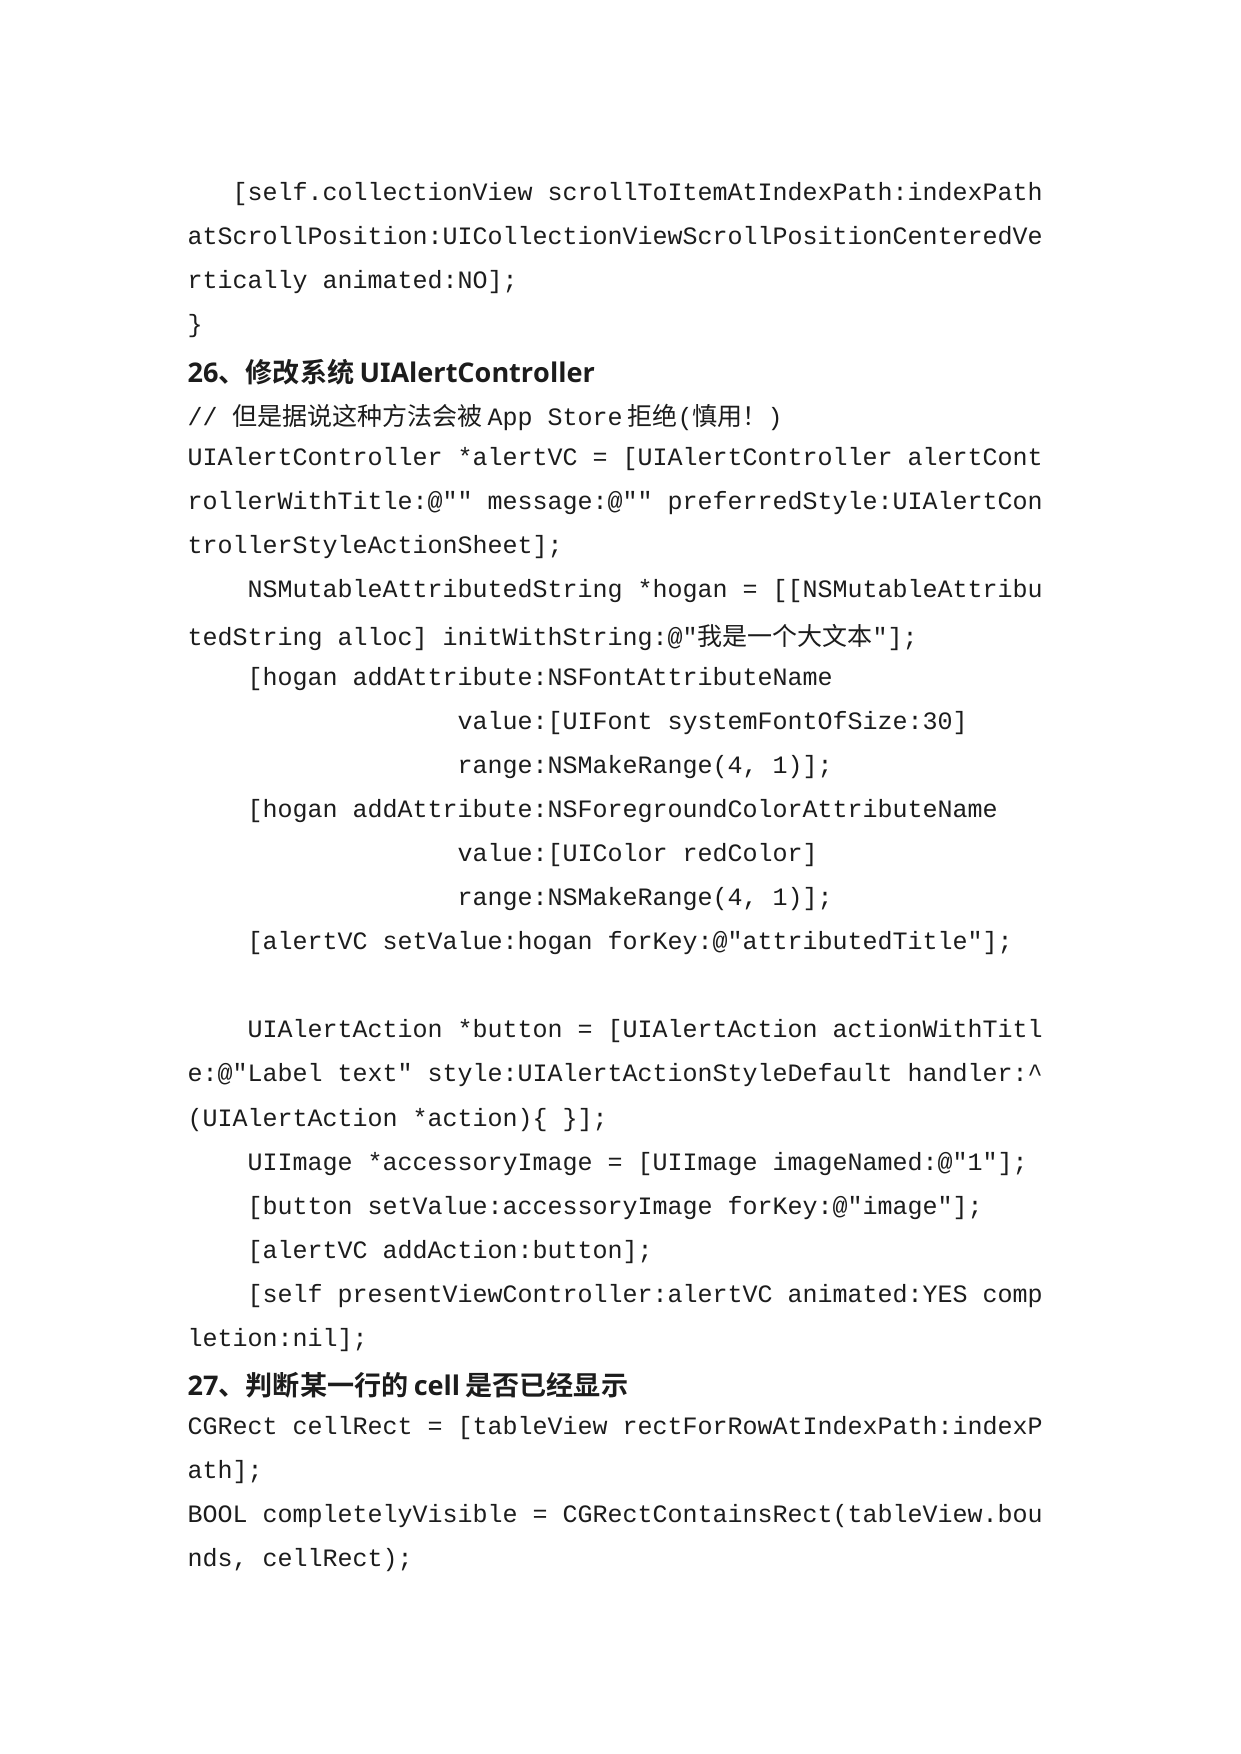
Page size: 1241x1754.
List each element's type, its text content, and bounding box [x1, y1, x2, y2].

text UIAlertAction *button = [UIAlertAction actionWithTitle:@"Label text" style:UIAlertActionStyleDefault handler:^(UIAlertAction *action){ }]; [187, 1009, 1053, 1141]
text [hogan addAttribute:NSForegroundColorAttributeName [187, 789, 1053, 833]
text value:[UIColor redColor] [187, 833, 1053, 877]
text range:NSMakeRange(4, 1)]; [187, 745, 1053, 789]
text CGRect cellRect = [tableView rectForRowAtIndexPath:indexPath]; [187, 1406, 1053, 1494]
text [alertVC setValue:hogan forKey:@"attributedTitle"]; [187, 921, 1053, 965]
text [self presentViewController:alertVC animated:YES completion:nil]; [187, 1273, 1053, 1362]
text NSMutableAttributedString *hogan = [[NSMutableAttributedString alloc] initWithString:@"我是一个大文本"]; [187, 568, 1053, 657]
text 27、判断某一行的cell是否已经显示 [187, 1362, 1053, 1406]
text // 但是据说这种方法会被App Store拒绝(慎用！) [187, 392, 1053, 436]
text BOOL completelyVisible = CGRectContainsRect(tableView.bounds, cellRect); [187, 1494, 1053, 1582]
text UIAlertController *alertVC = [UIAlertController alertControllerWithTitle:@"" message:@"" preferredStyle:UIAlertControllerStyleActionSheet]; [187, 436, 1053, 568]
text value:[UIFont systemFontOfSize:30] [187, 701, 1053, 745]
text [self.collectionView scrollToItemAtIndexPath:indexPath atScrollPosition:UICollectionViewScrollPositionCenteredVertically animated:NO]; [187, 172, 1053, 304]
text [hogan addAttribute:NSFontAttributeName [187, 657, 1053, 701]
text } [187, 304, 1053, 348]
text 26、修改系统UIAlertController [187, 348, 1053, 392]
text UIImage *accessoryImage = [UIImage imageNamed:@"1"]; [187, 1141, 1053, 1185]
text [alertVC addAction:button]; [187, 1229, 1053, 1273]
text [button setValue:accessoryImage forKey:@"image"]; [187, 1185, 1053, 1229]
text range:NSMakeRange(4, 1)]; [187, 877, 1053, 921]
